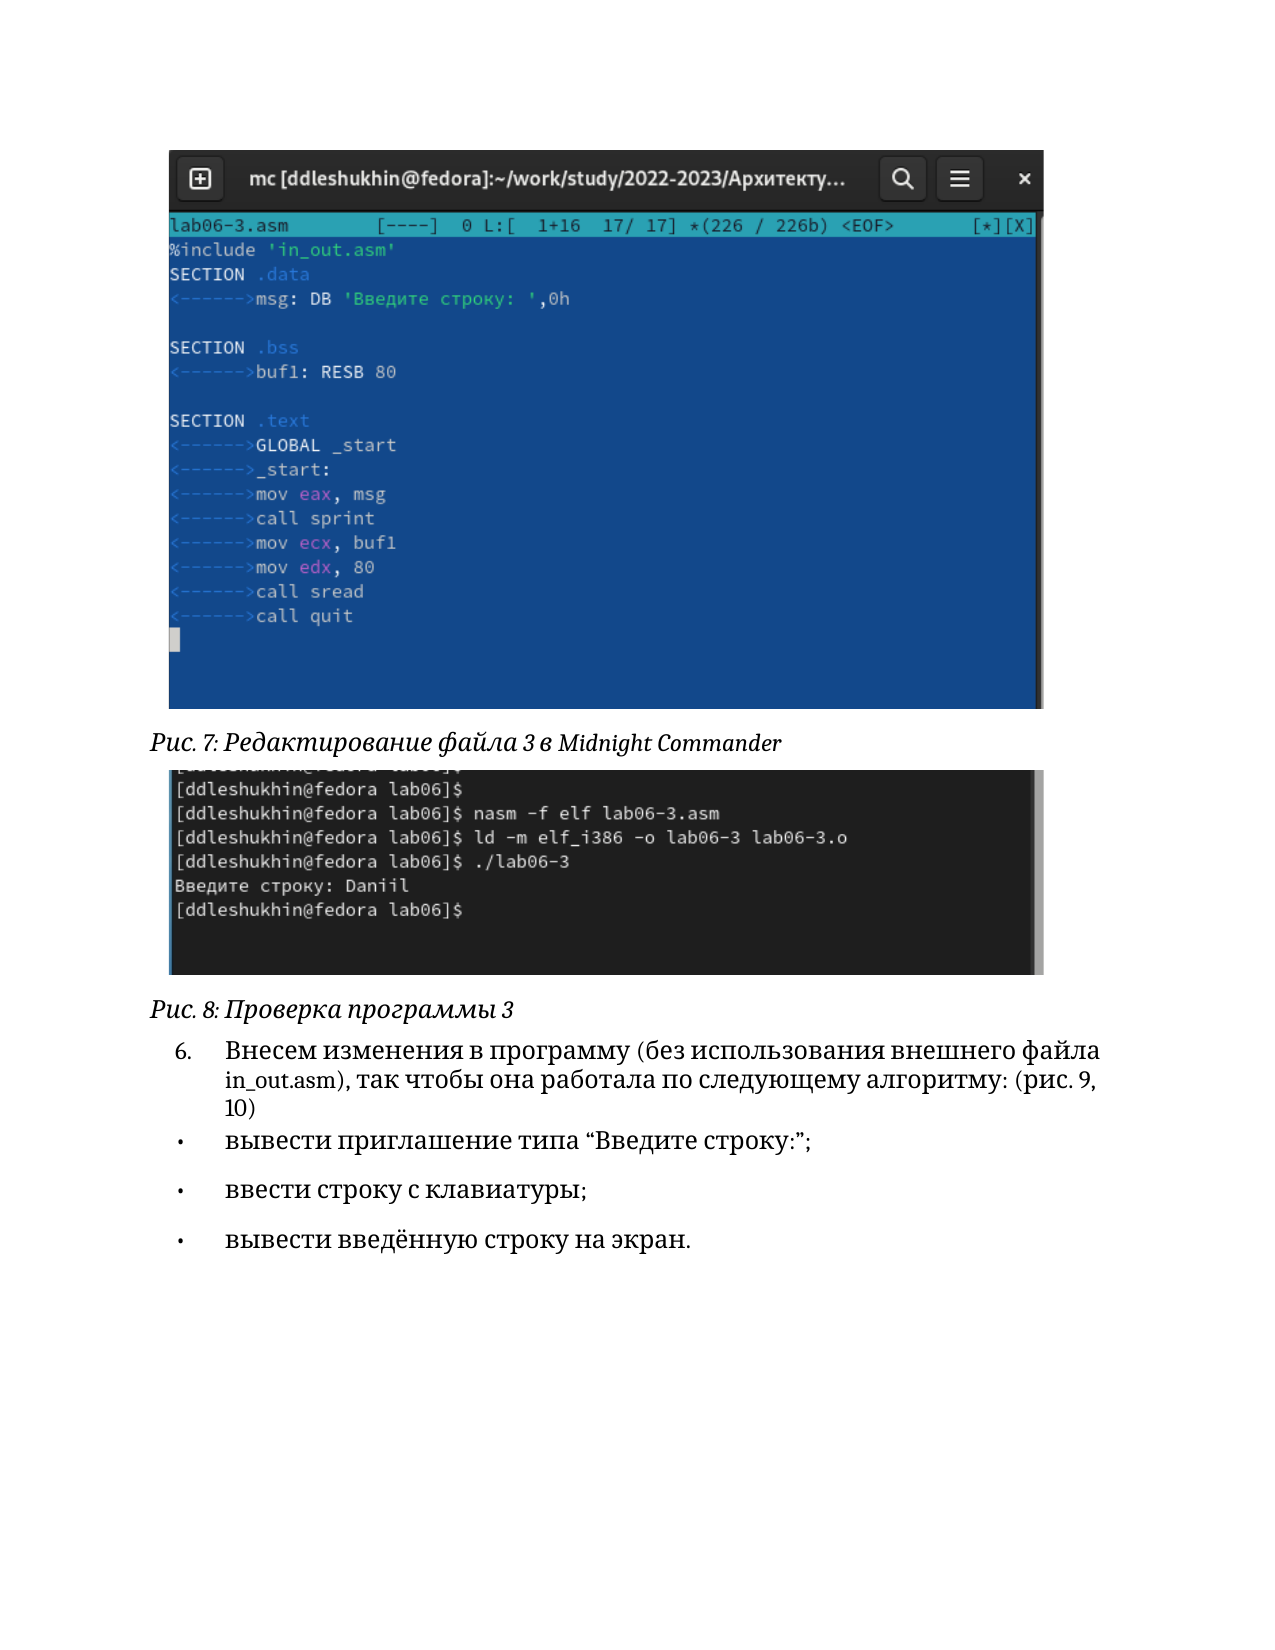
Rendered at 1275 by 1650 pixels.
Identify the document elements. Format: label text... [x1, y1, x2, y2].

list ввести строку с клавиатуры; [175, 1176, 1125, 1205]
picture [168, 770, 1044, 975]
picture [168, 150, 1044, 709]
list вывести введённую строку на экран. [175, 1226, 1125, 1255]
list Внесем изменения в программу (без использования внешнего файла in_out.asm), так чтобы она работала по следующему алгоритму: (рис. 9, 10) [175, 1037, 1125, 1123]
text Рис. 8: Проверка программы 3 [150, 996, 1125, 1024]
list вывести приглашение типа “Введите строку:”; [175, 1127, 1125, 1156]
text Рис. 7: Редактирование файла 3 в Midnight Commander [150, 729, 1125, 758]
